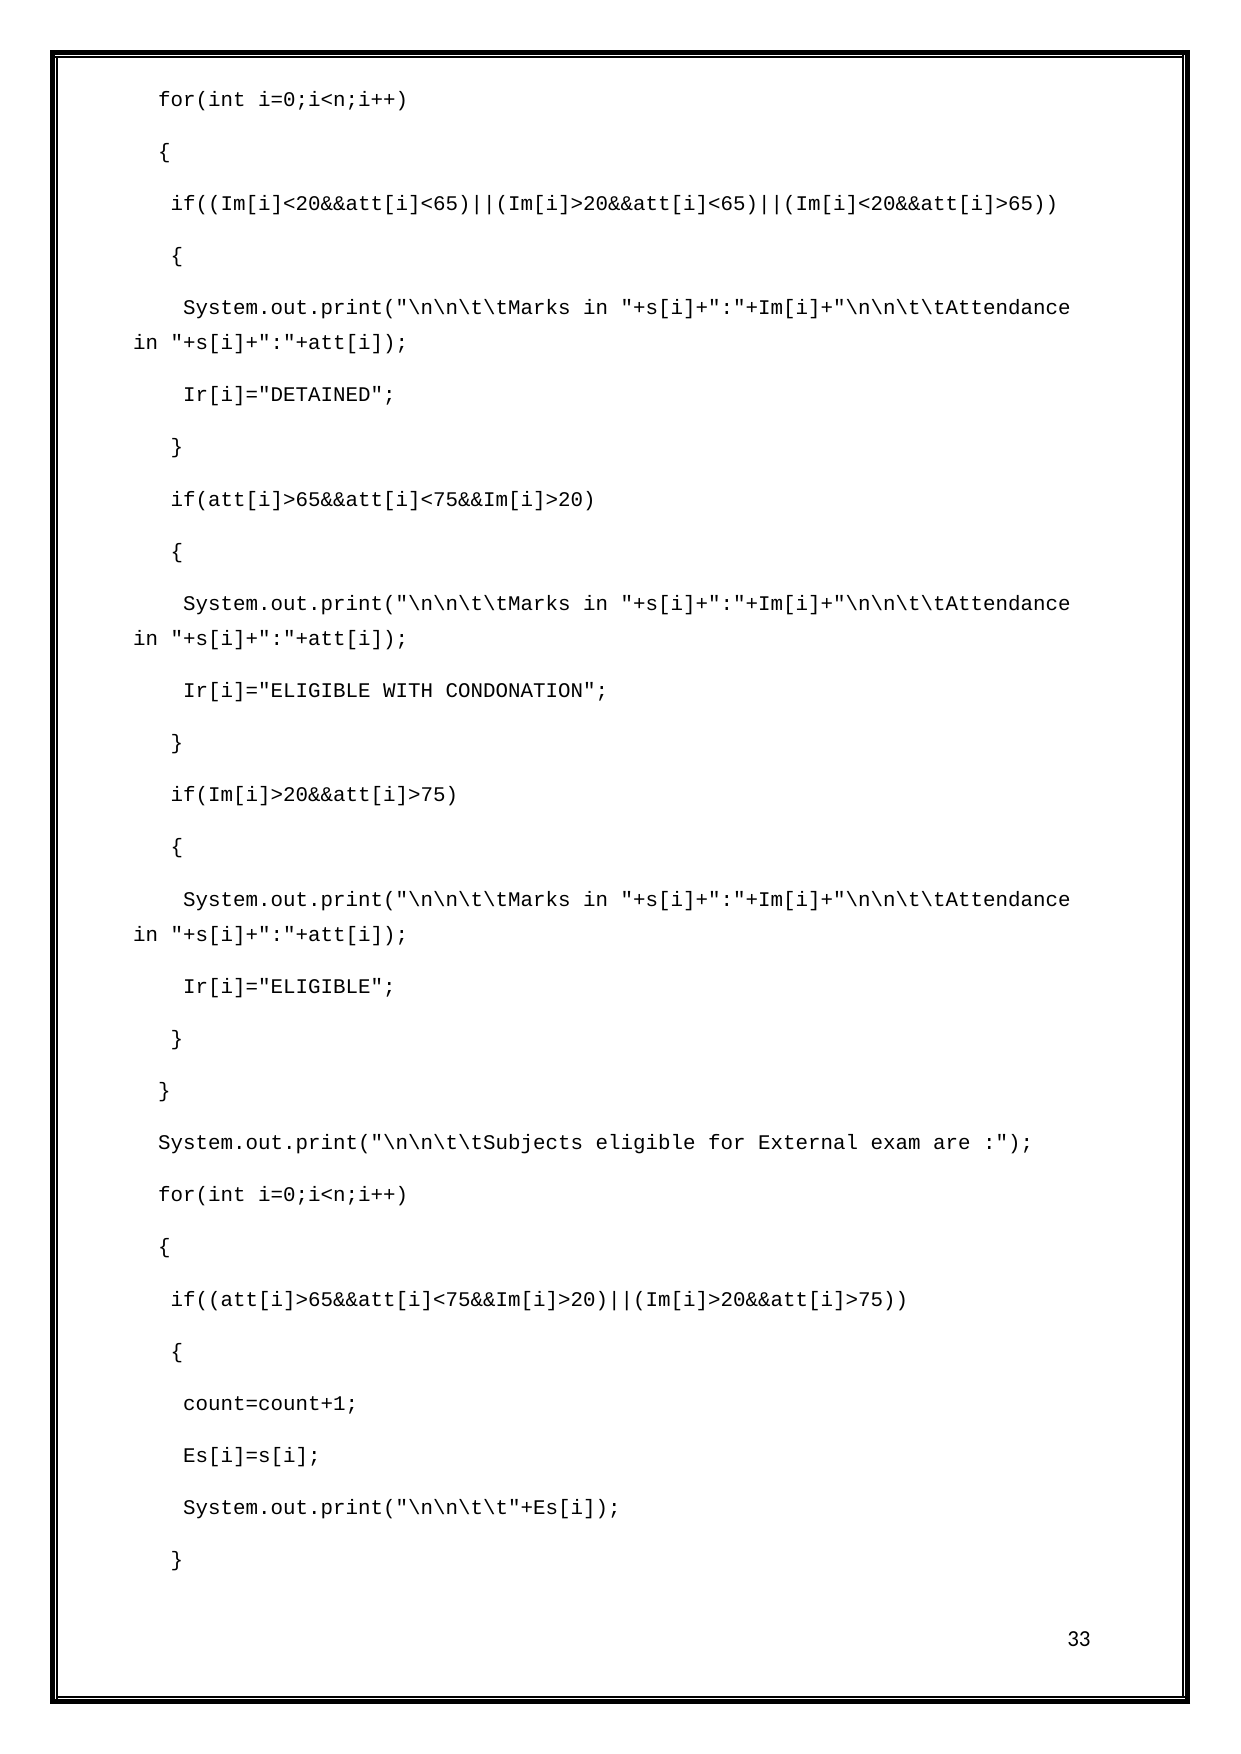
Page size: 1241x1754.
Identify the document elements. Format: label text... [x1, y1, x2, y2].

text for(int i=0;i<n;i++) [133, 89, 1090, 112]
text if(att[i]>65&&att[i]<75&&Im[i]>20) [133, 489, 1090, 512]
text Ir[i]="ELIGIBLE"; [133, 976, 1090, 1000]
text { [133, 837, 1090, 860]
text } [133, 437, 1090, 460]
text { [133, 1341, 1090, 1364]
text System.out.print("\n\n\t\t"+Es[i]); [133, 1497, 1090, 1521]
text { [133, 541, 1090, 564]
text } [133, 1028, 1090, 1052]
text count=count+1; [133, 1393, 1090, 1416]
text System.out.print("\n\n\t\tMarks in "+s[i]+":"+Im[i]+"\n\n\t\tAttendance in "+s[i]+":"+att[i]); [133, 889, 1090, 948]
text Es[i]=s[i]; [133, 1445, 1090, 1468]
text Ir[i]="ELIGIBLE WITH CONDONATION"; [133, 680, 1090, 704]
text } [133, 1080, 1090, 1104]
text } [133, 1549, 1090, 1573]
text Ir[i]="DETAINED"; [133, 384, 1090, 408]
text if((Im[i]<20&&att[i]<65)||(Im[i]>20&&att[i]<65)||(Im[i]<20&&att[i]>65)) [133, 193, 1090, 216]
text System.out.print("\n\n\t\tMarks in "+s[i]+":"+Im[i]+"\n\n\t\tAttendance in "+s[i]+":"+att[i]); [133, 297, 1090, 356]
text { [133, 245, 1090, 268]
text System.out.print("\n\n\t\tSubjects eligible for External exam are :"); [133, 1132, 1090, 1156]
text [133, 1289, 1090, 1312]
text if(Im[i]>20&&att[i]>75) [133, 784, 1090, 808]
text } [133, 732, 1090, 756]
text System.out.print("\n\n\t\tMarks in "+s[i]+":"+Im[i]+"\n\n\t\tAttendance in "+s[i]+":"+att[i]); [133, 593, 1090, 652]
text { [133, 141, 1090, 164]
text { [133, 1237, 1090, 1260]
text for(int i=0;i<n;i++) [133, 1184, 1090, 1208]
